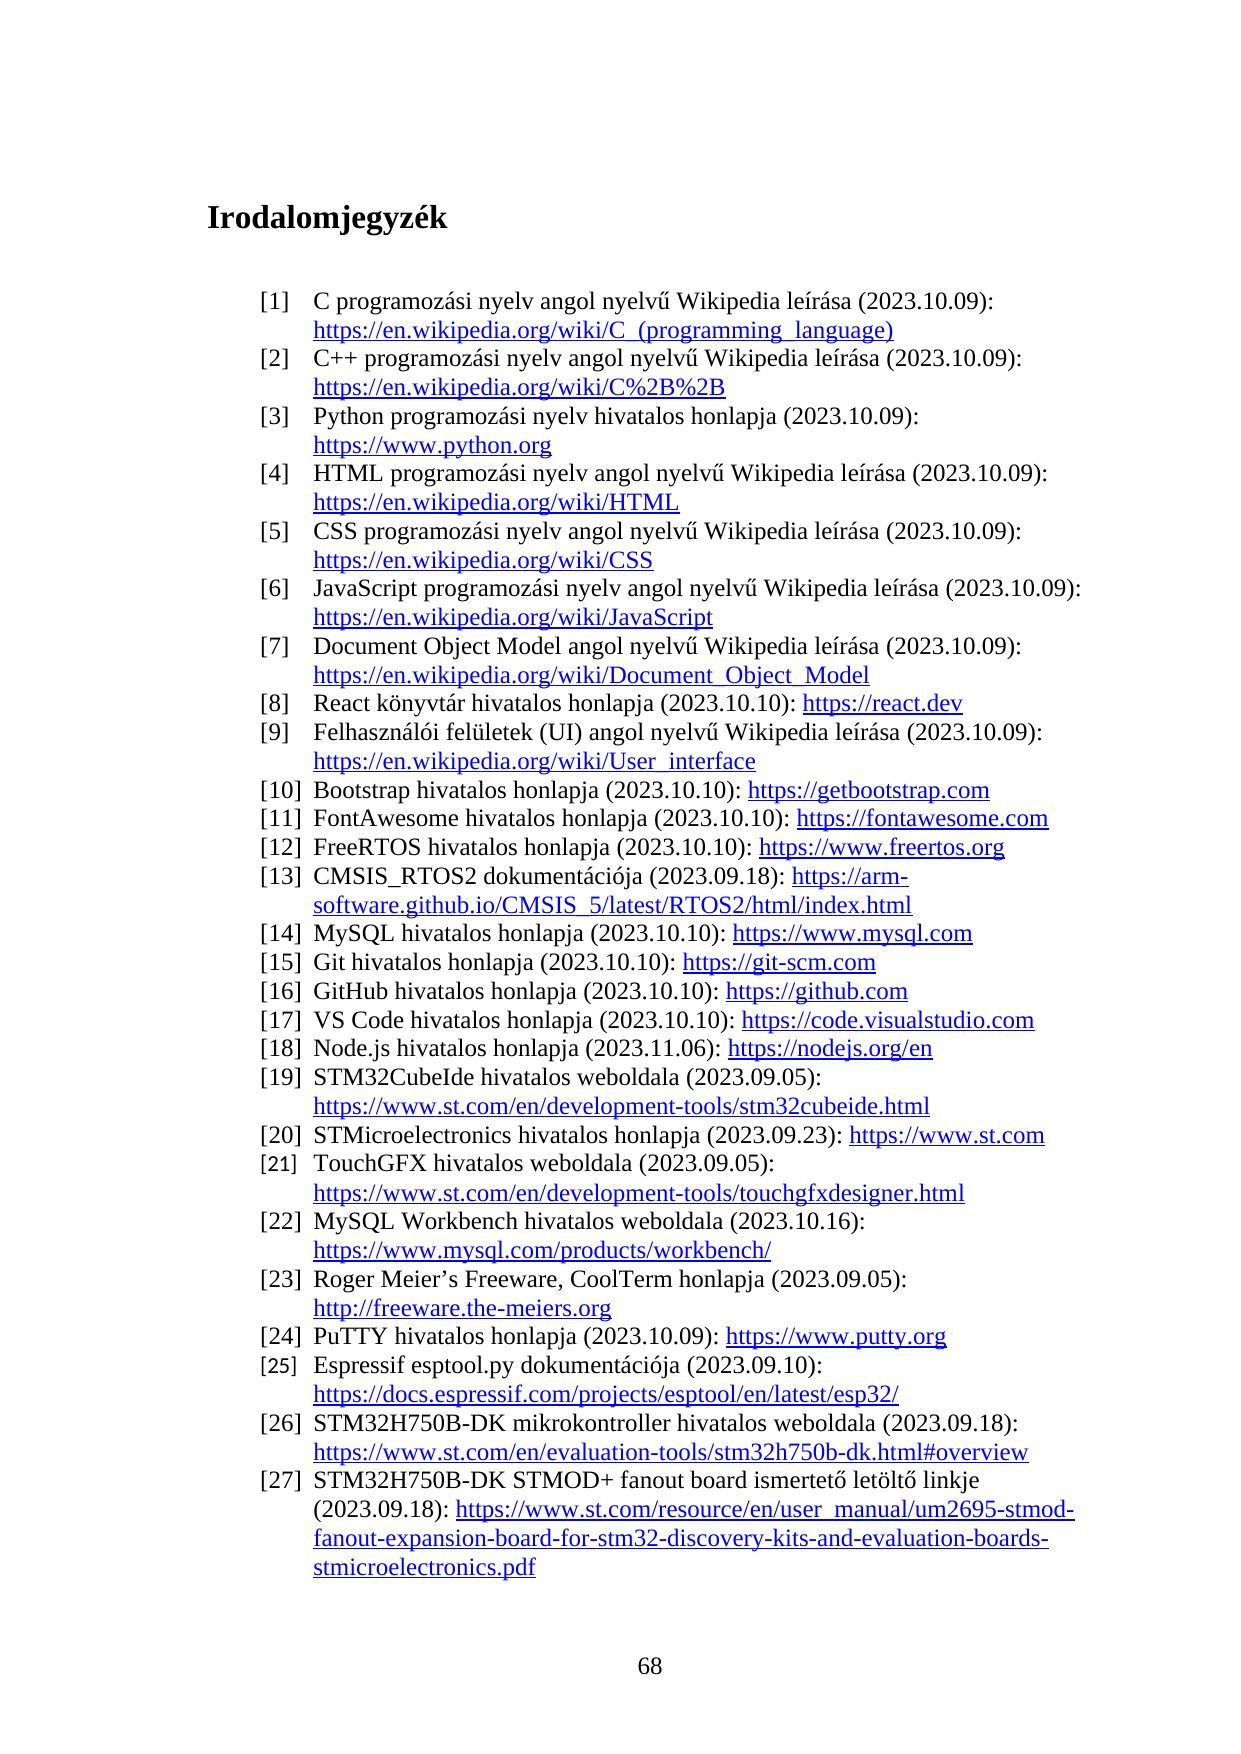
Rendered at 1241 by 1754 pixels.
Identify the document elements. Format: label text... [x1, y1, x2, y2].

text Document Object Model angol nyelvű Wikipedia leírása (2023.10.09): https://en.wikipedia.org/wiki/Document_Object_Model [260, 631, 1092, 688]
text React könyvtár hivatalos honlapja (2023.10.10): https://react.dev [260, 688, 1092, 717]
text PuTTY hivatalos honlapja (2023.10.09): https://www.putty.org [260, 1321, 1092, 1350]
text HTML programozási nyelv angol nyelvű Wikipedia leírása (2023.10.09): https://en.wikipedia.org/wiki/HTML [260, 458, 1092, 516]
text CSS programozási nyelv angol nyelvű Wikipedia leírása (2023.10.09): https://en.wikipedia.org/wiki/CSS [260, 516, 1092, 573]
text CMSIS_RTOS2 dokumentációja (2023.09.18): https://arm-software.github.io/CMSIS_5/latest/RTOS2/html/index.html [260, 861, 1092, 918]
text STM32H750B-DK STMOD+ fanout board ismertető letöltő linkje (2023.09.18): https://www.st.com/resource/en/user_manual/um2695-stmod-fanout-expansion-board-for-stm32-discovery-kits-and-evaluation-boards-stmicroelectronics.pdf [260, 1465, 1092, 1580]
text STM32CubeIde hivatalos weboldala (2023.09.05): https://www.st.com/en/development-tools/stm32cubeide.html [260, 1062, 1092, 1120]
text Git hivatalos honlapja (2023.10.10): https://git-scm.com [260, 947, 1092, 976]
text Felhasználói felületek (UI) angol nyelvű Wikipedia leírása (2023.10.09): https://en.wikipedia.org/wiki/User_interface [260, 717, 1092, 775]
text FreeRTOS hivatalos honlapja (2023.10.10): https://www.freertos.org [260, 832, 1092, 861]
text STM32H750B-DK mikrokontroller hivatalos weboldala (2023.09.18): https://www.st.com/en/evaluation-tools/stm32h750b-dk.html#overview [260, 1408, 1092, 1465]
text MySQL hivatalos honlapja (2023.10.10): https://www.mysql.com [260, 918, 1092, 947]
text Espressif esptool.py dokumentációja (2023.09.10): https://docs.espressif.com/projects/esptool/en/latest/esp32/ [260, 1350, 1092, 1408]
text VS Code hivatalos honlapja (2023.10.10): https://code.visualstudio.com [260, 1005, 1092, 1033]
subtitle Irodalomjegyzék [207, 198, 1092, 236]
text JavaScript programozási nyelv angol nyelvű Wikipedia leírása (2023.10.09): https://en.wikipedia.org/wiki/JavaScript [260, 573, 1092, 631]
text Bootstrap hivatalos honlapja (2023.10.10): https://getbootstrap.com [260, 775, 1092, 803]
text FontAwesome hivatalos honlapja (2023.10.10): https://fontawesome.com [260, 803, 1092, 832]
text C programozási nyelv angol nyelvű Wikipedia leírása (2023.10.09): https://en.wikipedia.org/wiki/C_(programming_language) [260, 286, 1092, 343]
text STMicroelectronics hivatalos honlapja (2023.09.23): https://www.st.com [260, 1120, 1092, 1148]
text Roger Meier’s Freeware, CoolTerm honlapja (2023.09.05): http://freeware.the-meiers.org [260, 1264, 1092, 1321]
text MySQL Workbench hivatalos weboldala (2023.10.16): https://www.mysql.com/products/workbench/ [260, 1206, 1092, 1264]
text Node.js hivatalos honlapja (2023.11.06): https://nodejs.org/en [260, 1033, 1092, 1062]
text TouchGFX hivatalos weboldala (2023.09.05): https://www.st.com/en/development-tools/touchgfxdesigner.html [260, 1148, 1092, 1206]
text Python programozási nyelv hivatalos honlapja (2023.10.09): https://www.python.org [260, 401, 1092, 458]
text GitHub hivatalos honlapja (2023.10.10): https://github.com [260, 976, 1092, 1005]
text C++ programozási nyelv angol nyelvű Wikipedia leírása (2023.10.09): https://en.wikipedia.org/wiki/C%2B%2B [260, 343, 1092, 401]
